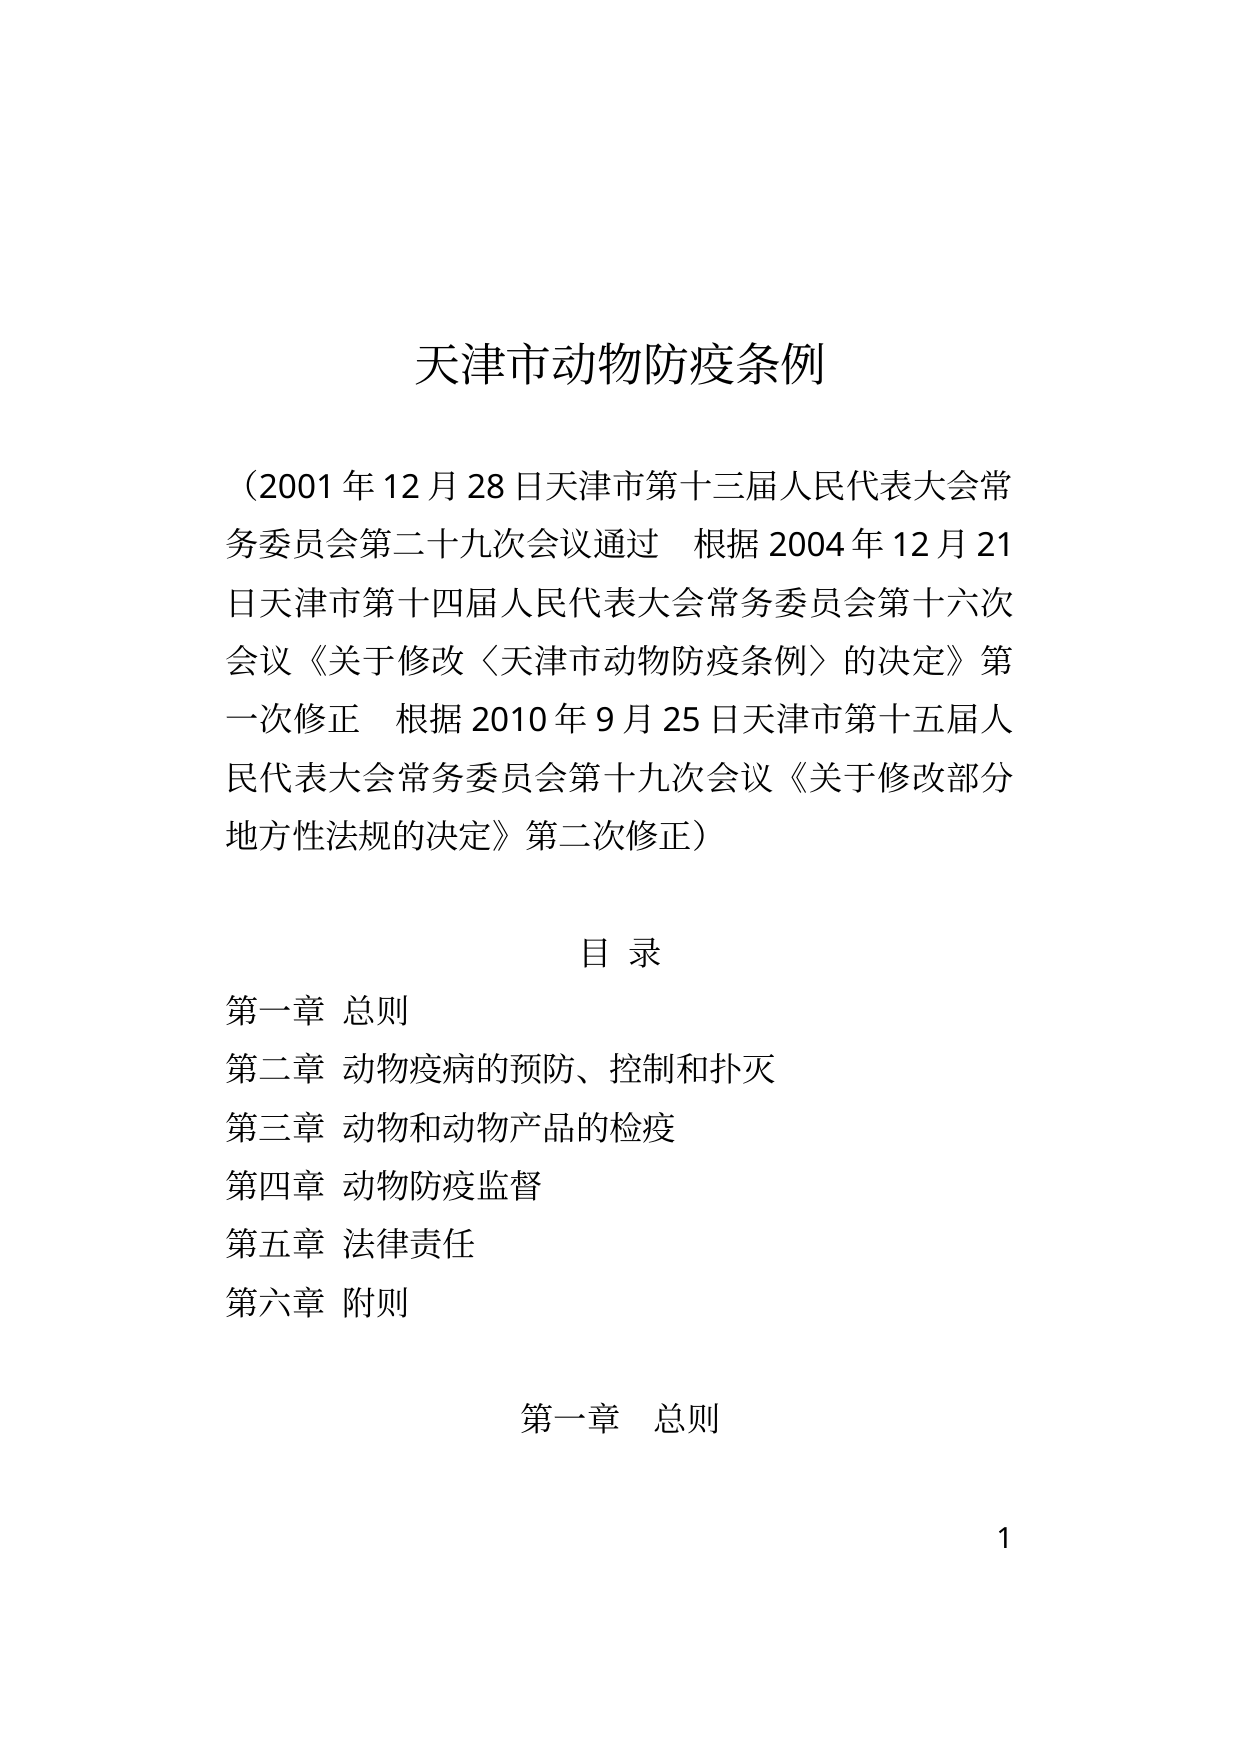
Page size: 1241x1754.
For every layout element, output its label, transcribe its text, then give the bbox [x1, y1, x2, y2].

text 目 录 [159, 918, 1081, 977]
text 第四章 动物防疫监督 [225, 1152, 1081, 1210]
text 第一章 总则 [225, 977, 1081, 1035]
text 第三章 动物和动物产品的检疫 [225, 1093, 1081, 1152]
text （2001年12月28日天津市第十三届人民代表大会常务委员会第二十九次会议通过 根据2004年12月21日天津市第十四届人民代表大会常务委员会第十六次会议《关于修改〈天津市动物防疫条例〉的决定》第一次修正 根据2010年9月25日天津市第十五届人民代表大会常务委员会第十九次会议《关于修改部分地方性法规的决定》第二次修正） [225, 452, 1015, 860]
text 第一章 总则 [159, 1385, 1081, 1443]
text 第六章 附则 [225, 1268, 1081, 1327]
text 第五章 法律责任 [225, 1210, 1081, 1268]
text 第二章 动物疫病的预防、控制和扑灭 [225, 1035, 1081, 1093]
text 天津市动物防疫条例 [159, 335, 1081, 393]
